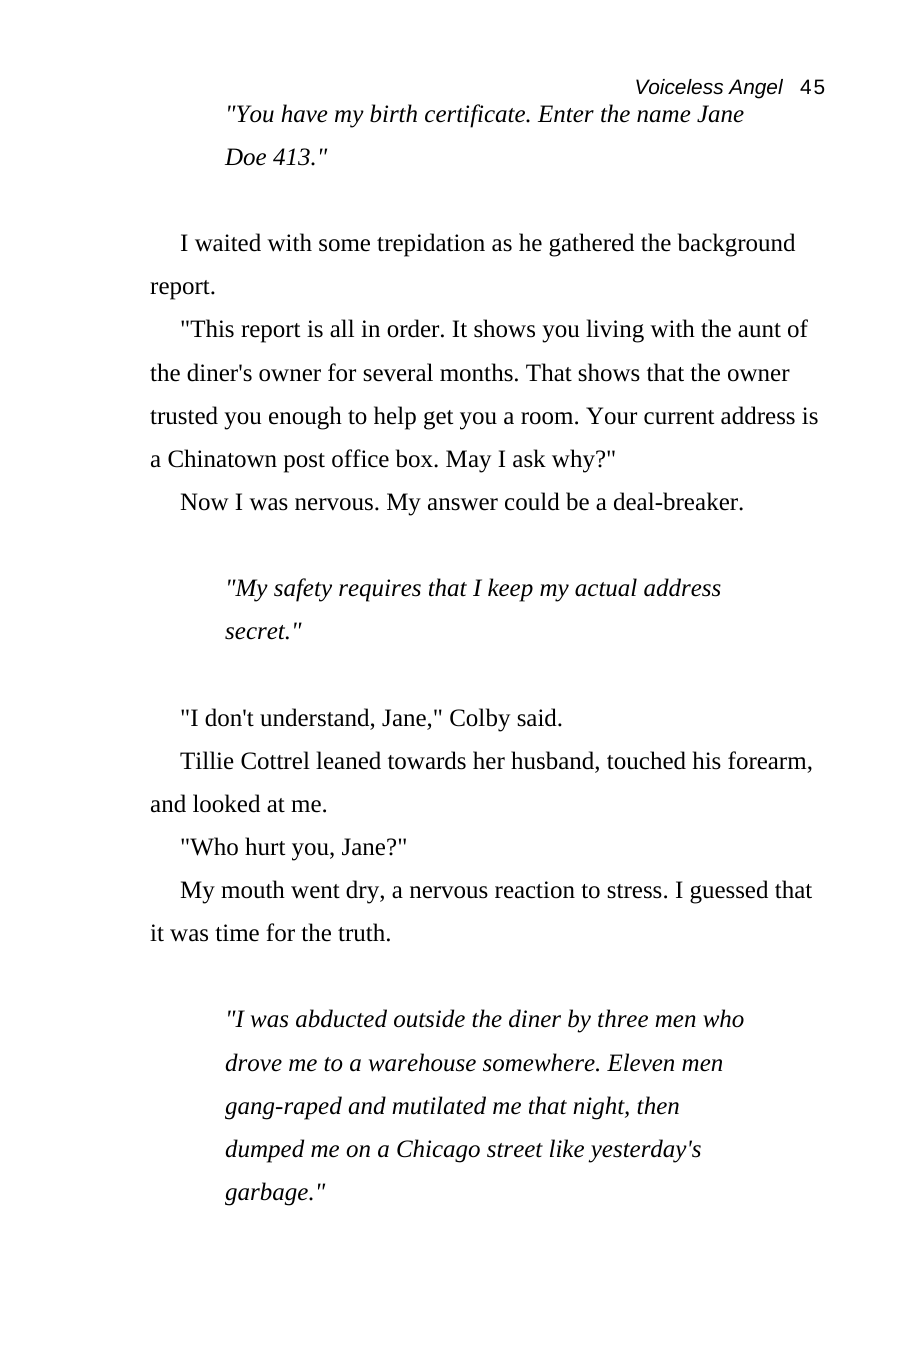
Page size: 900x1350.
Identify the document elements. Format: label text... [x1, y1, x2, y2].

text several [150, 314, 825, 473]
